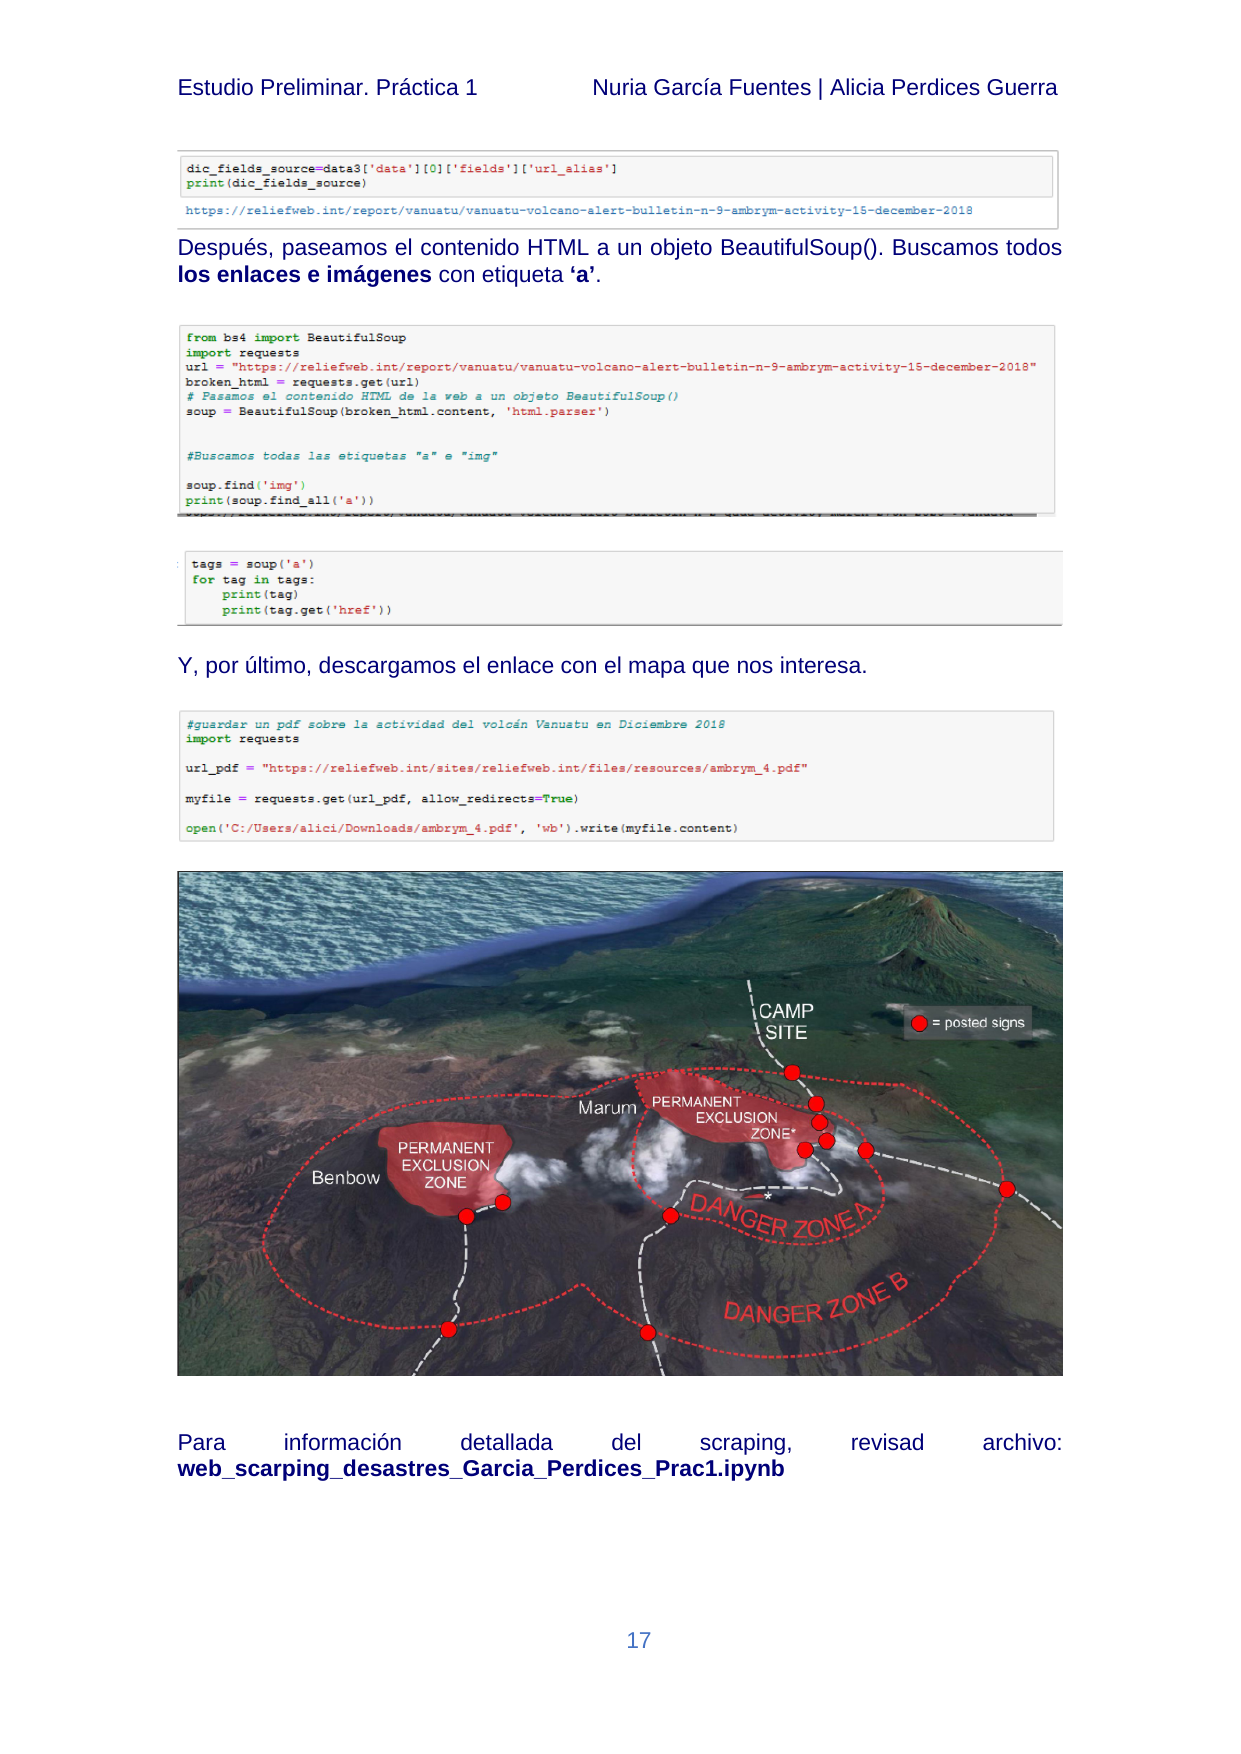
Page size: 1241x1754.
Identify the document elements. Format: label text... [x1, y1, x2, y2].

picture [177, 704, 1063, 846]
text Para información detallada del scraping, revisad archivo: web_scarping_desastres_Garcia_Perdices_Prac1.ipynb [177, 1429, 1063, 1481]
picture [177, 871, 1063, 1376]
text Y, por último, descargamos el enlace con el mapa que nos interesa. [177, 652, 1063, 678]
text Después, paseamos el contenido HTML a un objeto BeautifulSoup(). Buscamos todos los enlaces e imágenes con etiqueta ‘a’. [177, 235, 1063, 287]
picture [177, 313, 1063, 517]
picture [177, 147, 1063, 235]
picture [177, 543, 1063, 626]
